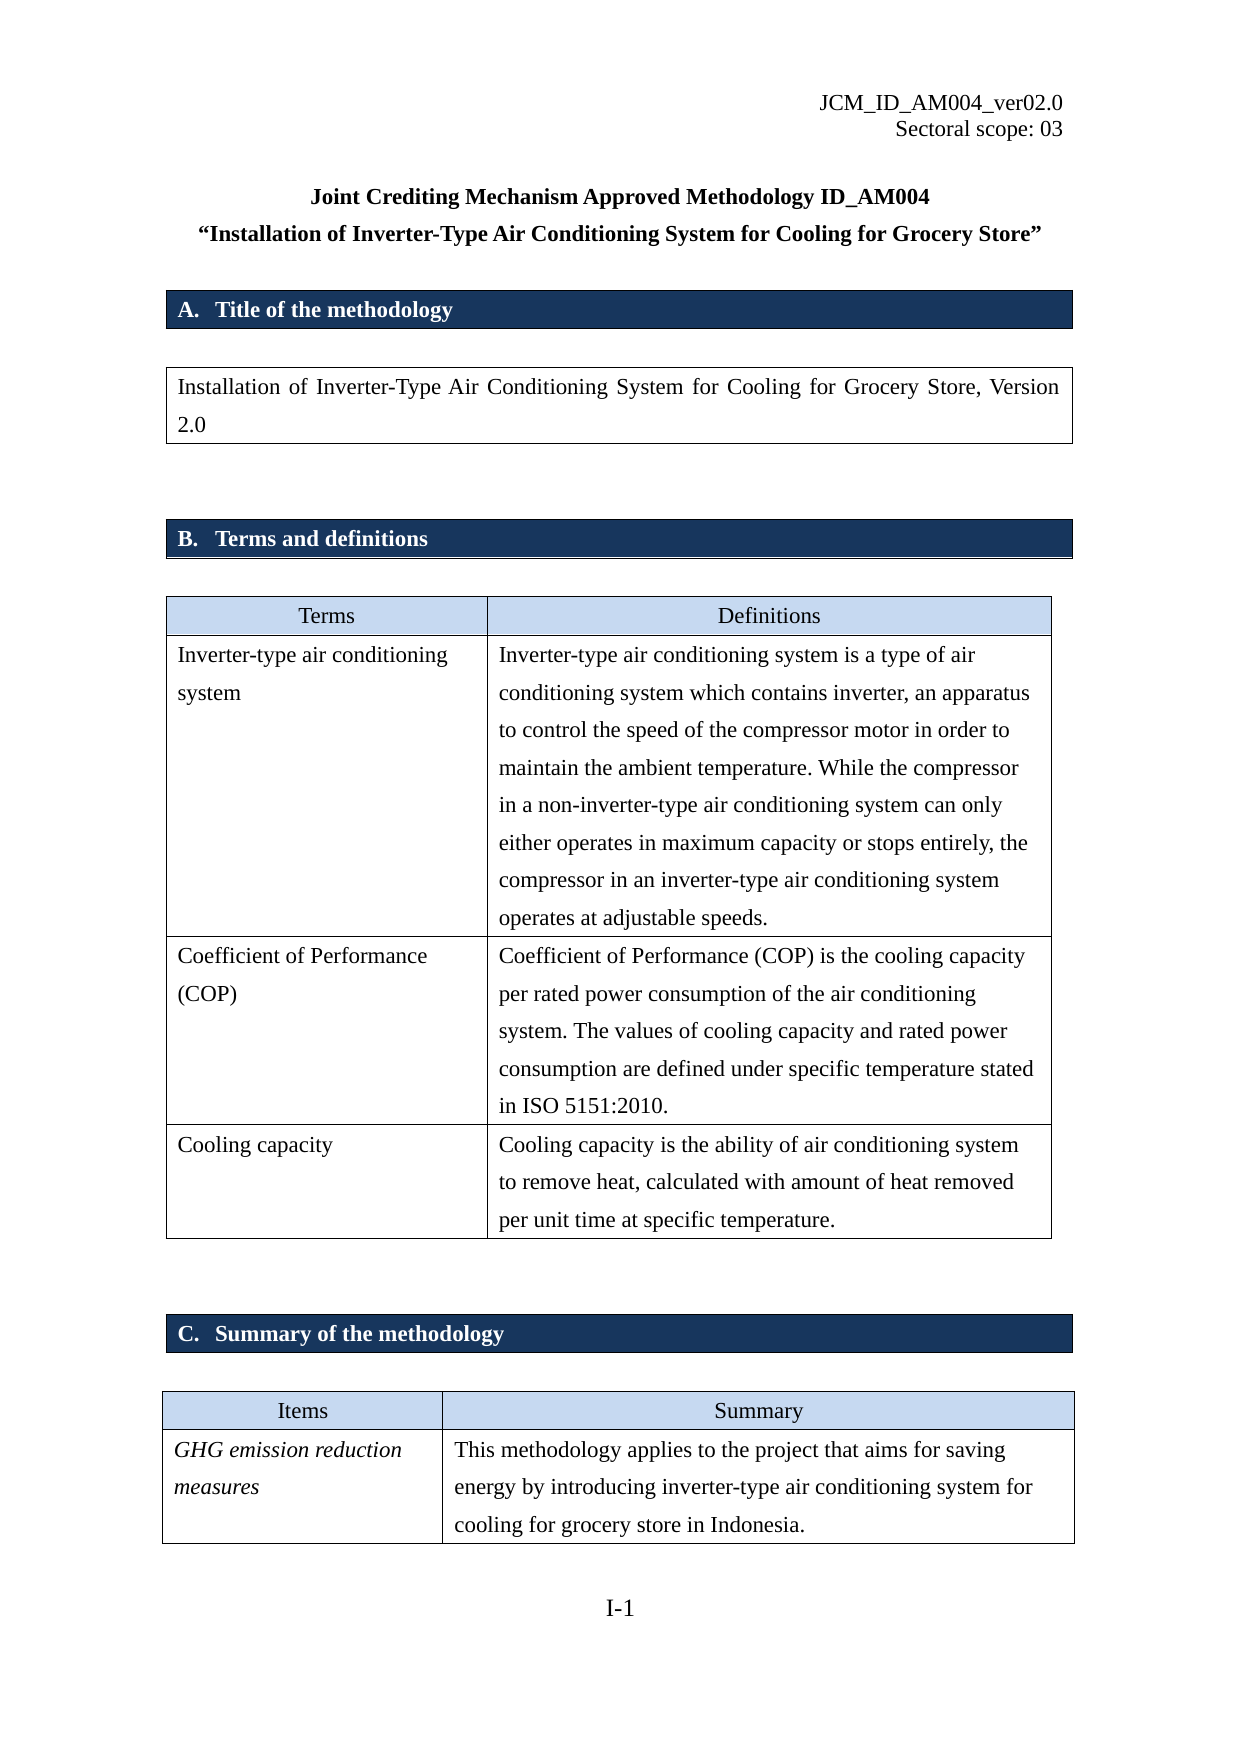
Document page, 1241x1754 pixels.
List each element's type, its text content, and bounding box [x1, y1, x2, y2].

table_cell Inverter-type air conditioning system [167, 636, 487, 936]
table_cell Cooling capacity [167, 1125, 487, 1238]
table_cell This methodology applies to the project that aims for saving energy by introducing inverter-type air conditioning system for cooling for grocery store in Indonesia. [443, 1430, 1074, 1543]
text “Installation of Inverter-Type Air Conditioning System for Cooling for Grocery Store” [177, 215, 1063, 252]
table_cell Cooling capacity is the ability of air conditioning system to remove heat, calculated with amount of heat removed per unit time at specific temperature. [488, 1125, 1051, 1238]
table_cell Coefficient of Performance (COP) [167, 937, 487, 1124]
table_cell GHG emission reduction measures [163, 1430, 442, 1543]
table_cell Inverter-type air conditioning system is a type of air conditioning system which contains inverter, an apparatus to control the speed of the compressor motor in order to maintain the ambient temperature. While the compressor in a non-inverter-type air conditioning system can only either operates in maximum capacity or stops entirely, the compressor in an inverter-type air conditioning system operates at adjustable speeds. [488, 636, 1051, 936]
table_header Terms and definitions [167, 520, 1072, 557]
table_header Summary of the methodology [167, 1315, 1072, 1352]
table_header Title of the methodology [167, 291, 1072, 328]
text Joint Crediting Mechanism Approved Methodology ID_AM004 [177, 177, 1063, 215]
table_header Items [163, 1392, 442, 1429]
table_cell Coefficient of Performance (COP) is the cooling capacity per rated power consumption of the air conditioning system. The values of cooling capacity and rated power consumption are defined under specific temperature stated in ISO 5151:2010. [488, 937, 1051, 1124]
table_header Terms [167, 597, 487, 634]
table_header Summary [443, 1392, 1074, 1429]
table_header Installation of Inverter-Type Air Conditioning System for Cooling for Grocery Store, Version 2.0 [167, 368, 1072, 443]
table_header Definitions [488, 597, 1051, 634]
